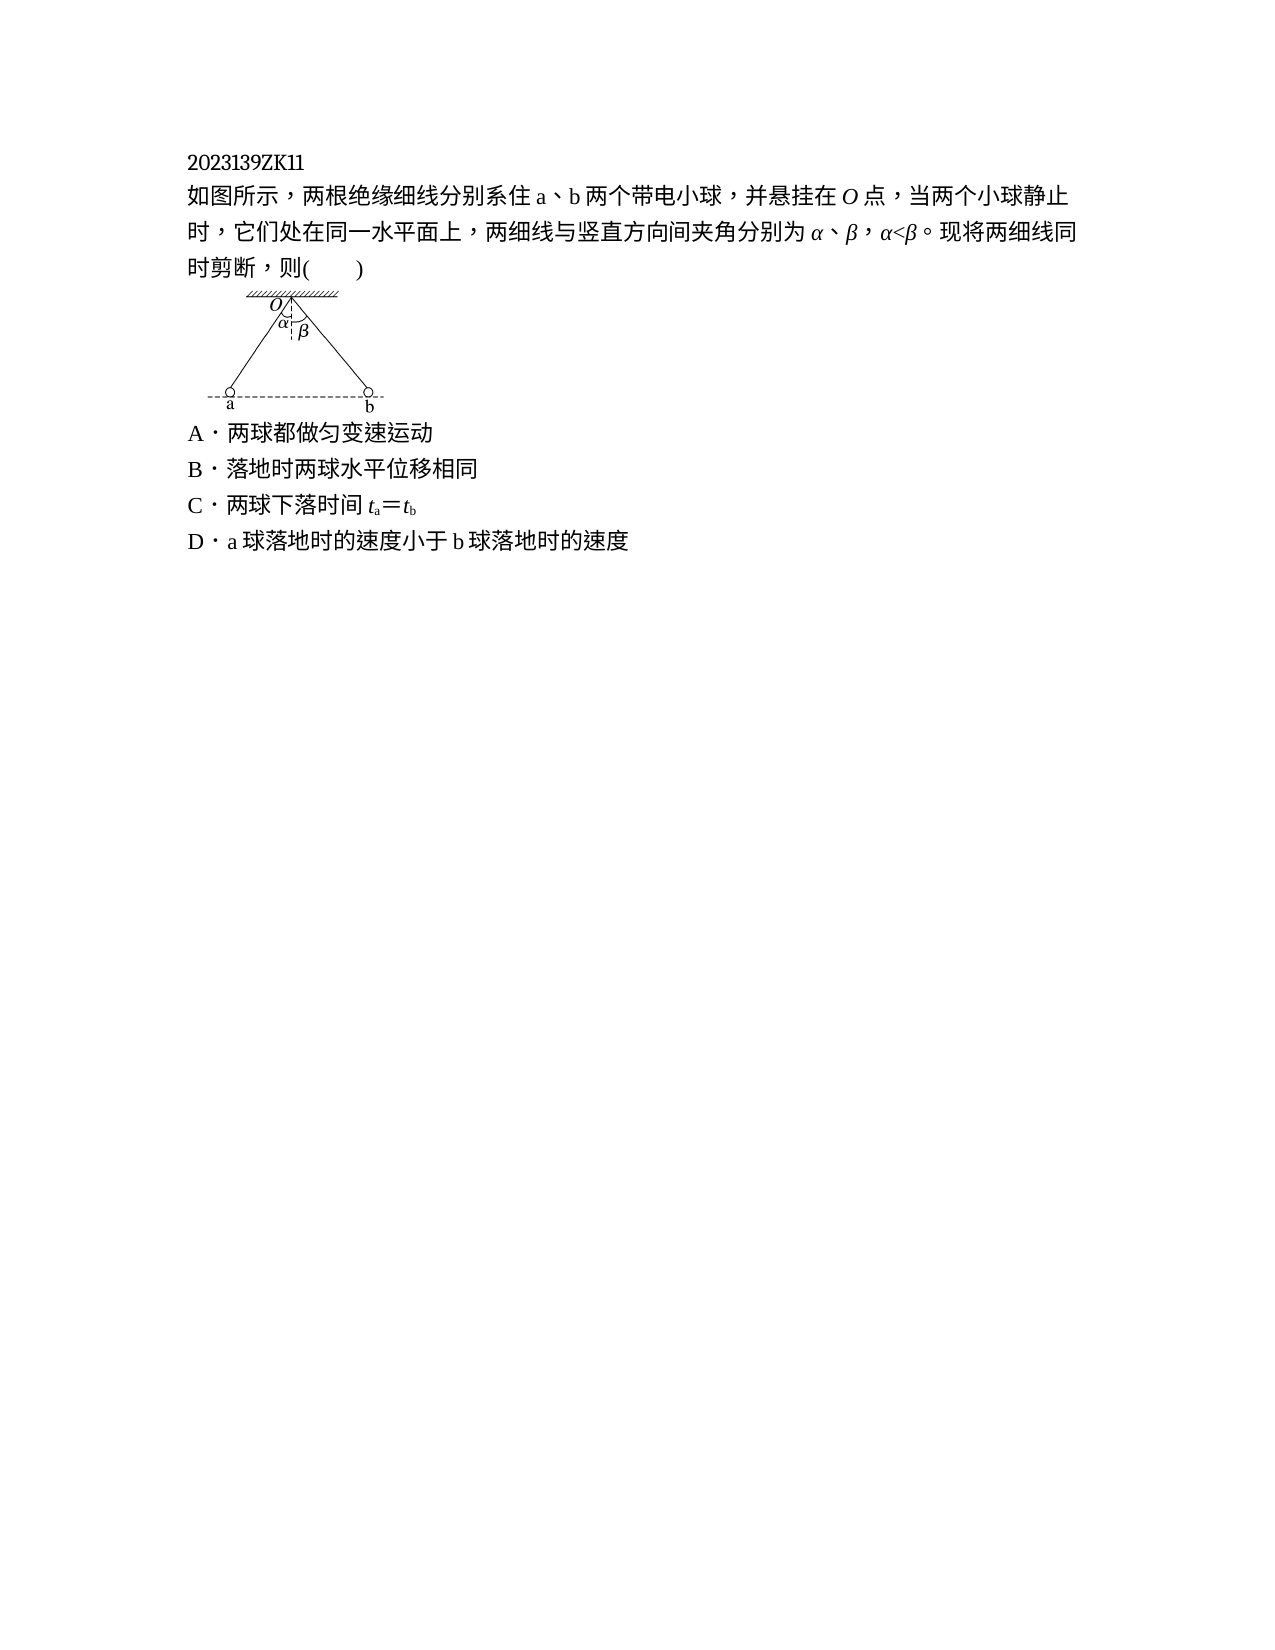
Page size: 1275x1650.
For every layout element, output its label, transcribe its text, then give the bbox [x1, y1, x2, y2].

text 如图所示，两根绝缘细线分别系住a、b两个带电小球，并悬挂在O点，当两个小球静止时，它们处在同一水平面上，两细线与竖直方向间夹角分别为α、β，α<β。现将两细线同时剪断，则( ) [187, 180, 1087, 283]
text C．两球下落时间ta＝tb [187, 489, 1087, 521]
text 2023139ZK11 [187, 150, 1087, 176]
text D．a球落地时的速度小于b球落地时的速度 [187, 525, 1087, 556]
picture [206, 288, 384, 414]
text B．落地时两球水平位移相同 [187, 453, 1087, 484]
text A．两球都做匀变速运动 [187, 417, 1087, 449]
